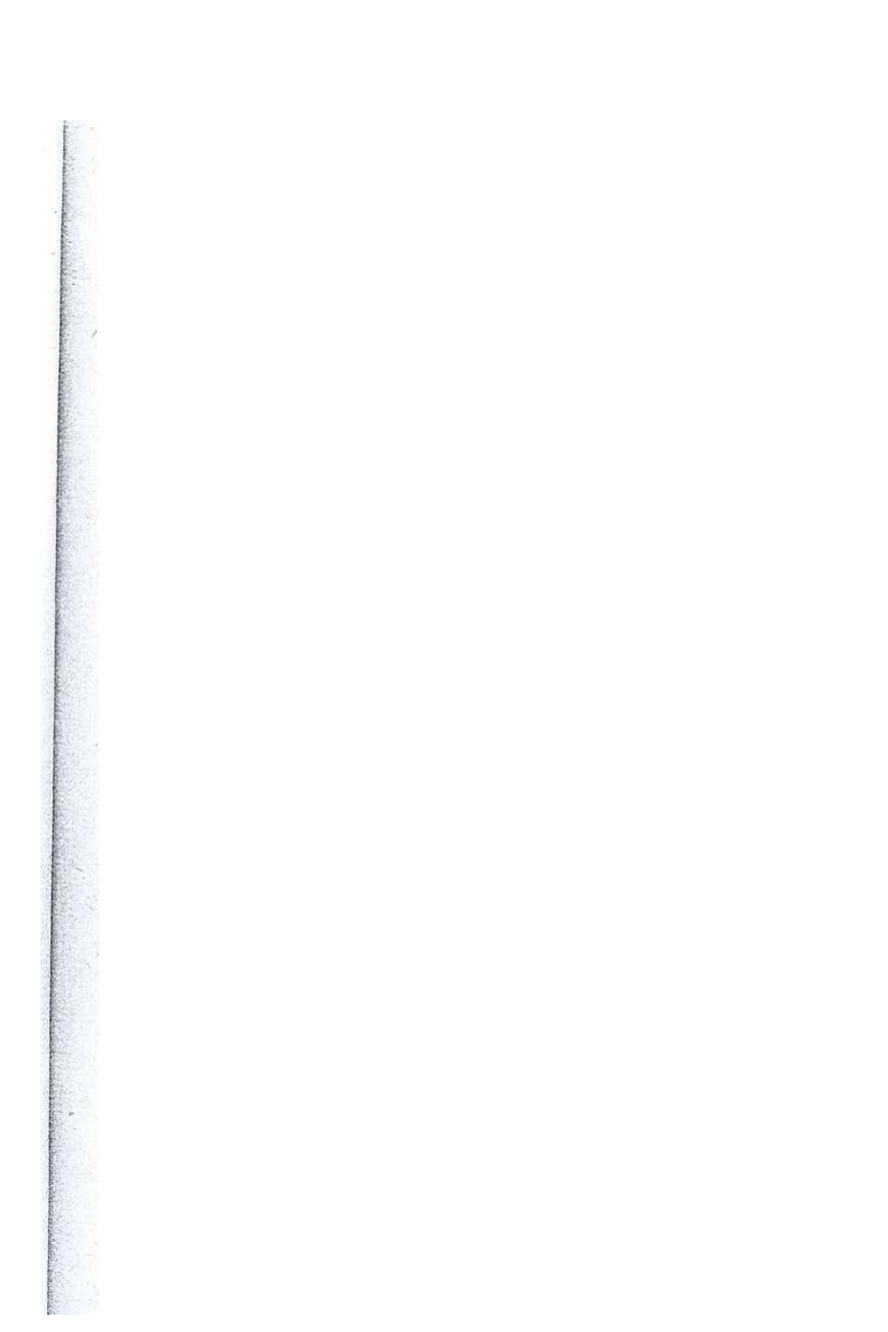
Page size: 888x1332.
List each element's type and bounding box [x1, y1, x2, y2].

picture [40, 120, 100, 1315]
